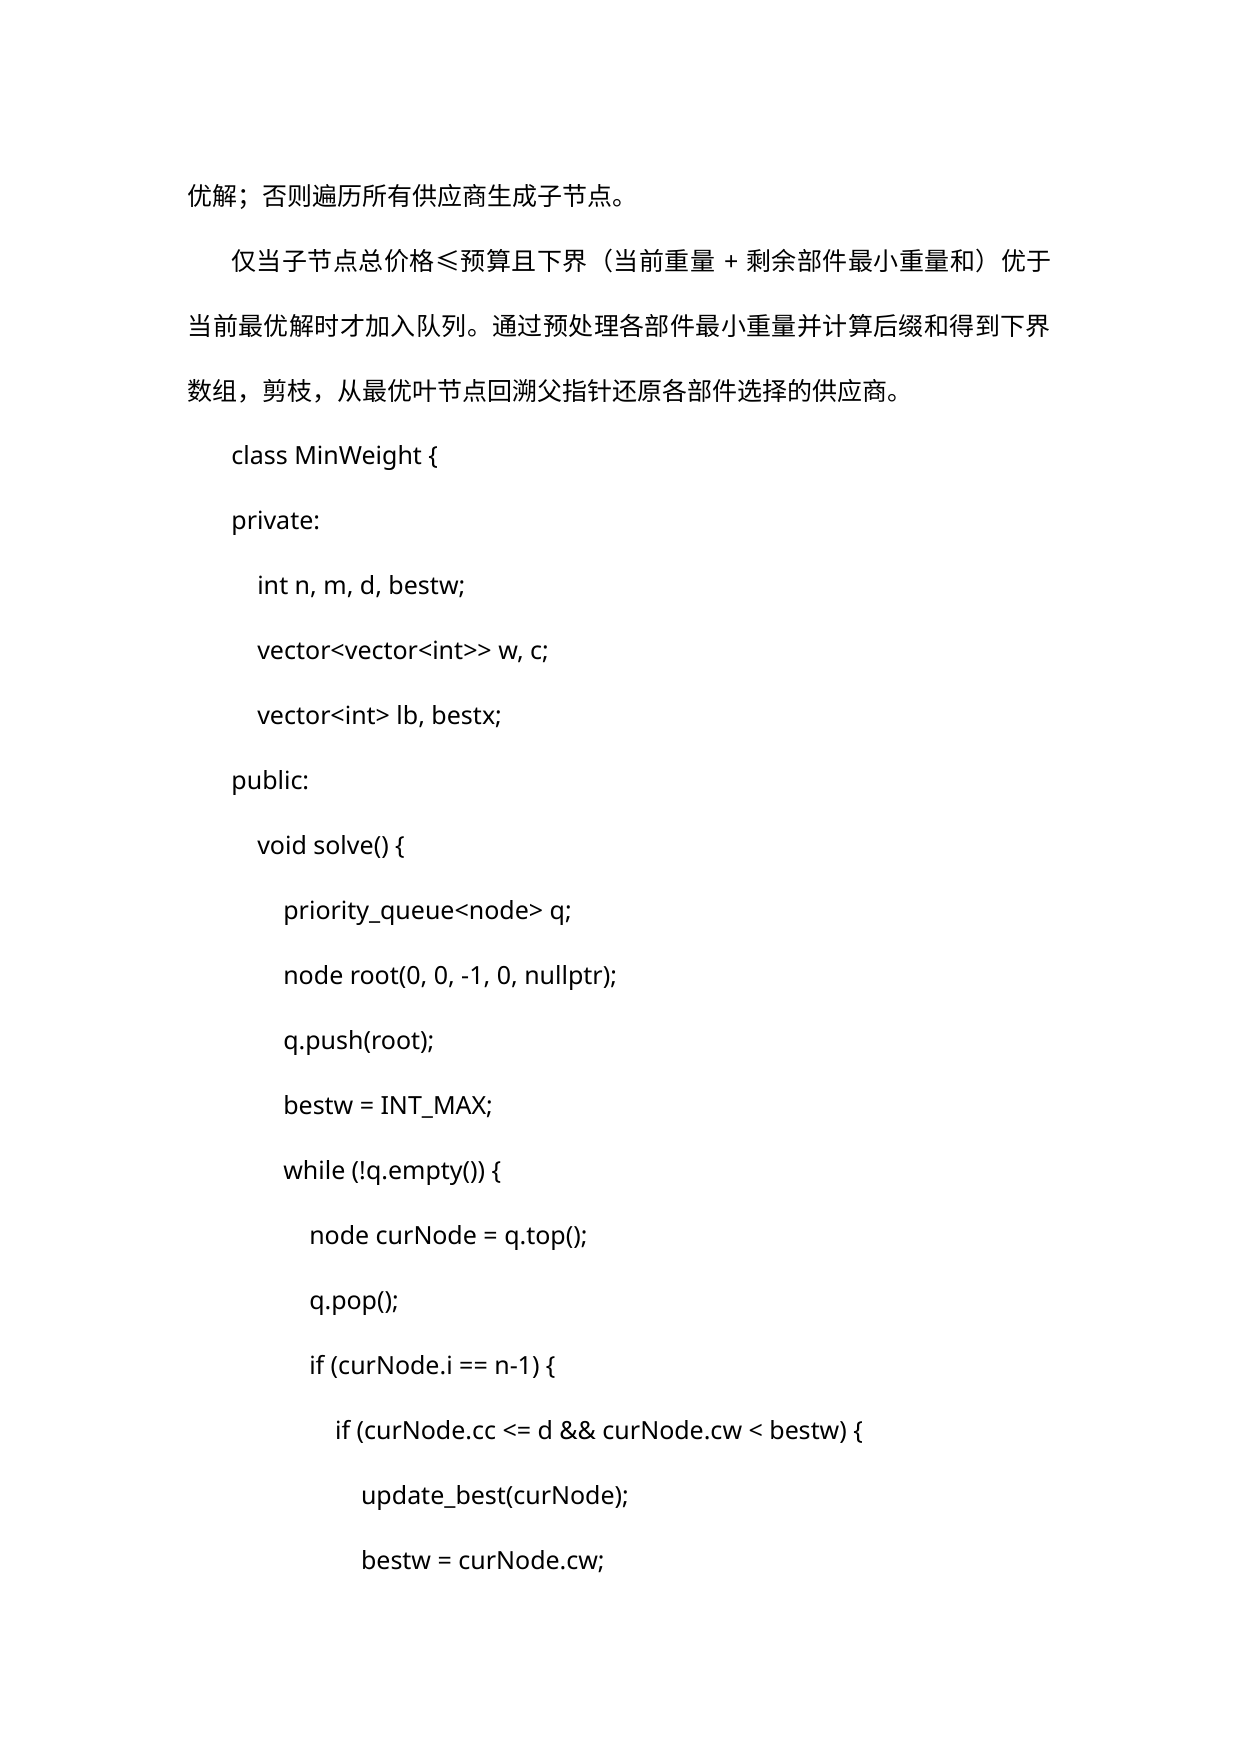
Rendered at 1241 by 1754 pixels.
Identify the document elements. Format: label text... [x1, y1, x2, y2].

text vector<int> lb, bestx; [187, 682, 1053, 747]
text 仅当子节点总价格≤预算且下界（当前重量 + 剩余部件最小重量和）优于当前最优解时才加入队列。通过预处理各部件最小重量并计算后缀和得到下界数组，剪枝，从最优叶节点回溯父指针还原各部件选择的供应商。 [187, 227, 1053, 422]
text if (curNode.cc <= d && curNode.cw < bestw) { [187, 1397, 1053, 1462]
text priority_queue<node> q; [187, 877, 1053, 942]
text if (curNode.i == n-1) { [187, 1332, 1053, 1397]
text class MinWeight { [187, 422, 1053, 487]
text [187, 162, 1053, 227]
text private: [187, 487, 1053, 552]
text node root(0, 0, -1, 0, nullptr); [187, 942, 1053, 1007]
text bestw = curNode.cw; [187, 1527, 1053, 1592]
text q.push(root); [187, 1007, 1053, 1072]
text int n, m, d, bestw; [187, 552, 1053, 617]
text while (!q.empty()) { [187, 1137, 1053, 1202]
text vector<vector<int>> w, c; [187, 617, 1053, 682]
text update_best(curNode); [187, 1462, 1053, 1527]
text public: [187, 747, 1053, 812]
text void solve() { [187, 812, 1053, 877]
text node curNode = q.top(); [187, 1202, 1053, 1267]
text q.pop(); [187, 1267, 1053, 1332]
text bestw = INT_MAX; [187, 1072, 1053, 1137]
